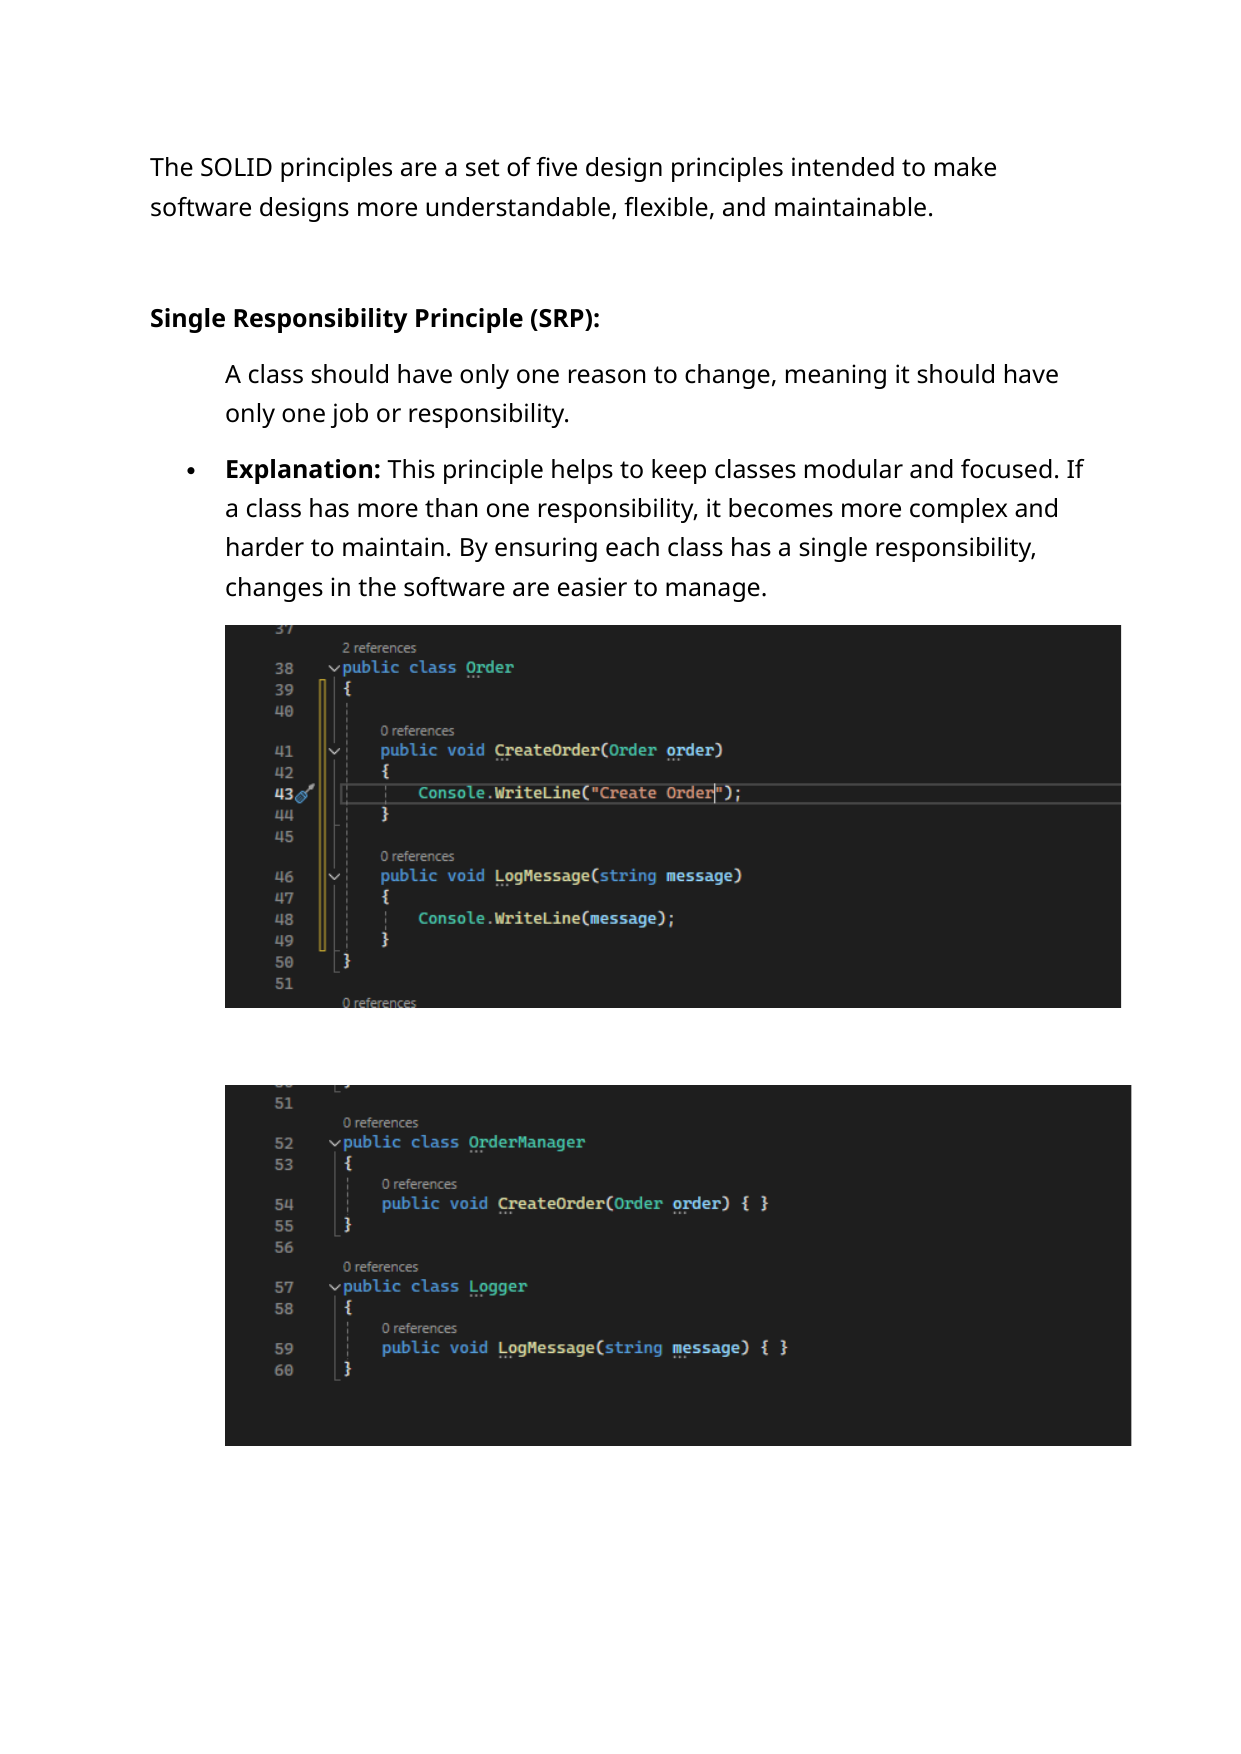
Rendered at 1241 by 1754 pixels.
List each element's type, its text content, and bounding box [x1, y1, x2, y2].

picture [225, 1085, 1132, 1446]
list Explanation: This principle helps to keep classes modular and focused. If a class has more than one responsibility, it becomes more complex and harder to maintain. By ensuring each class has a single responsibility, changes in the software are easier to manage. [187, 452, 1090, 603]
text The SOLID principles are a set of five design principles intended to make software designs more understandable, flexible, and maintainable. [150, 150, 1090, 223]
text Single Responsibility Principle (SRP): [150, 301, 1090, 335]
text A class should have only one reason to change, meaning it should have only one job or responsibility. [225, 357, 1090, 430]
picture [225, 625, 1122, 1008]
